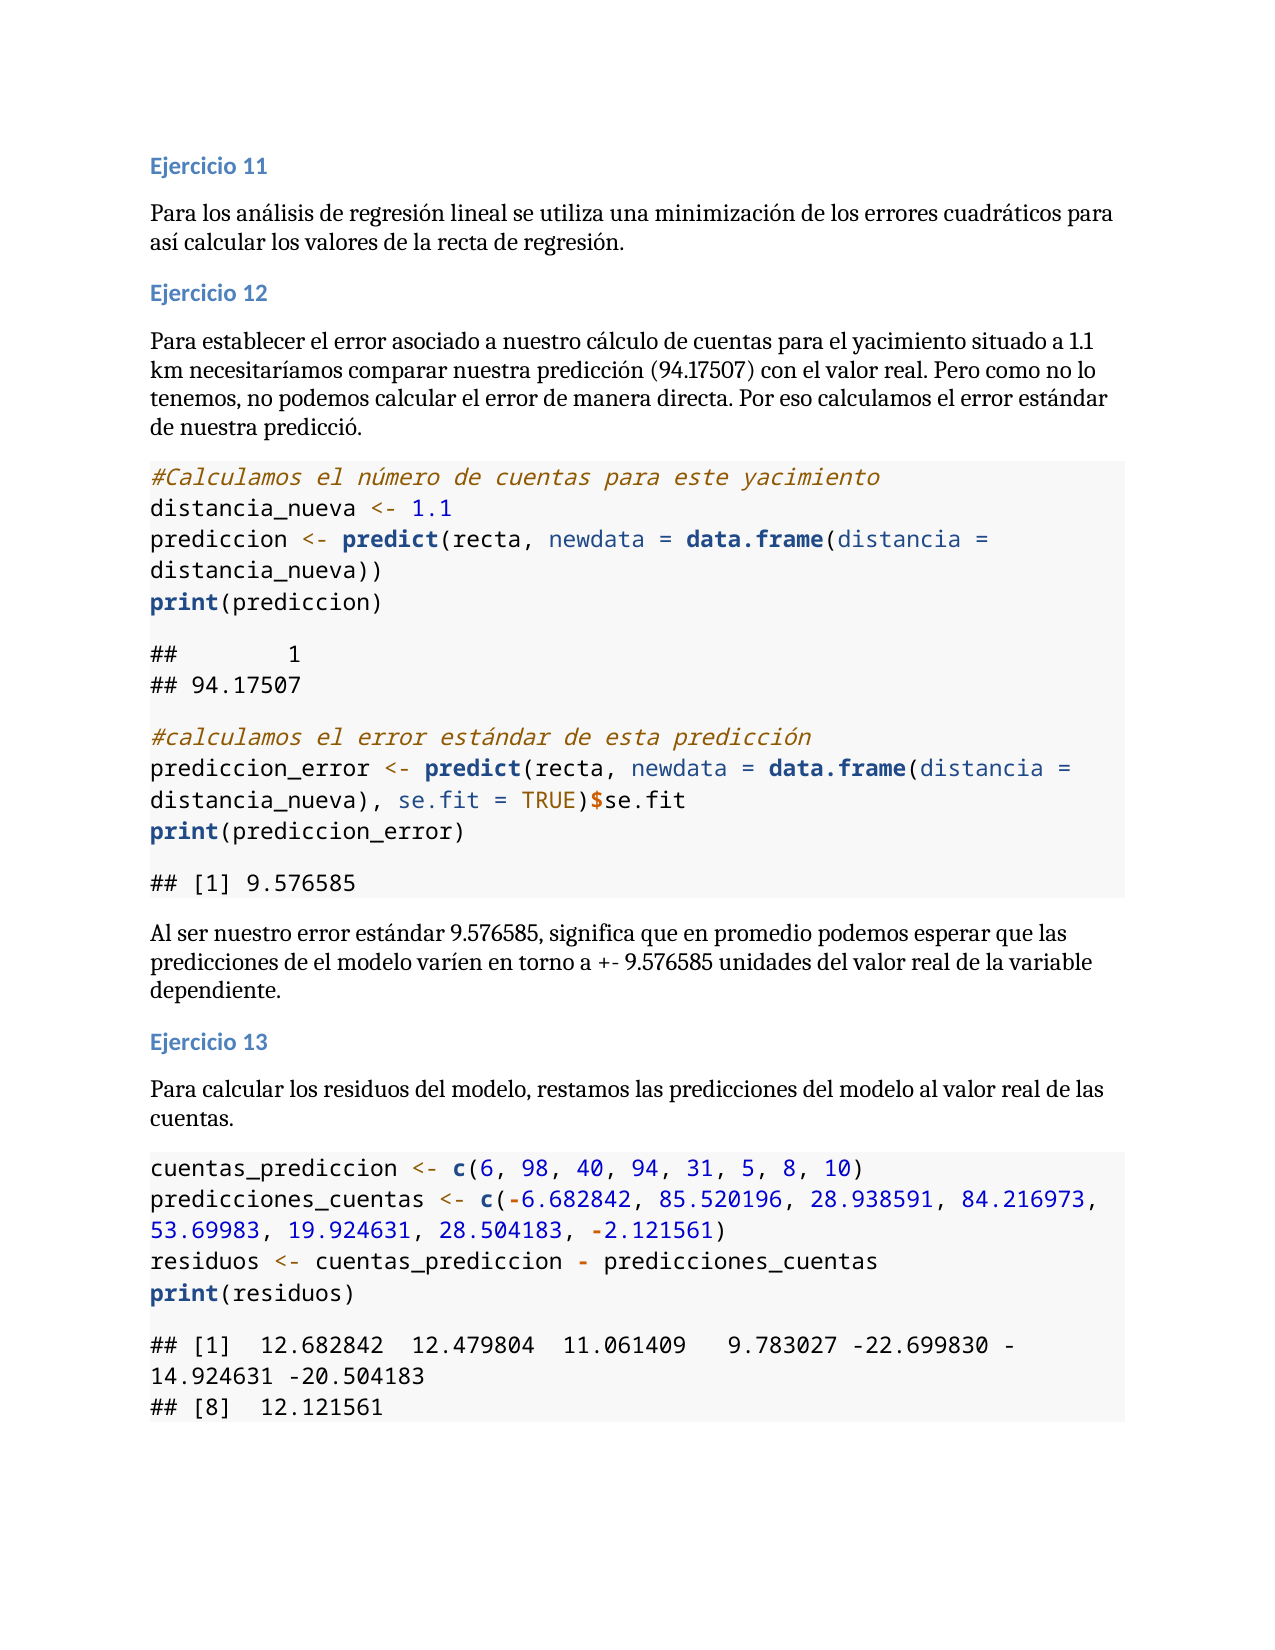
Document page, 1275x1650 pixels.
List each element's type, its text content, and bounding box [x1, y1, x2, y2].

text #calculamos el error estándar de esta predicción prediccion_error <- predict(recta, newdata = data.frame(distancia = distancia_nueva), se.fit = TRUE)$se.fit print(prediccion_error) [150, 721, 1125, 846]
text Para calcular los residuos del modelo, restamos las predicciones del modelo al valor real de las cuentas. [150, 1075, 1125, 1133]
text #Calculamos el número de cuentas para este yacimiento distancia_nueva <- 1.1 prediccion <- predict(recta, newdata = data.frame(distancia = distancia_nueva)) print(prediccion) [384, 461, 1125, 617]
text Para los análisis de regresión lineal se utiliza una minimización de los errores cuadráticos para así calcular los valores de la recta de regresión. [150, 199, 1125, 257]
text ## [1] 9.576585 [150, 867, 1125, 898]
subtitle Ejercicio 13 [150, 1026, 1125, 1057]
text cuentas_prediccion <- c(6, 98, 40, 94, 31, 5, 8, 10) predicciones_cuentas <- c(-6.682842, 85.520196, 28.938591, 84.216973, 53.69983, 19.924631, 28.504183, -2.121561) residuos <- cuentas_prediccion - predicciones_cuentas print(residuos) [356, 1152, 1125, 1308]
subtitle Ejercicio 11 [150, 150, 1125, 181]
text Al ser nuestro error estándar 9.576585, significa que en promedio podemos esperar que las predicciones de el modelo varíen en torno a +- 9.576585 unidades del valor real de la variable dependiente. [150, 919, 1125, 1005]
text ## [1] 12.682842 12.479804 11.061409 9.783027 -22.699830 -14.924631 -20.504183 ## [8] 12.121561 [150, 1329, 1125, 1422]
text Para establecer el error asociado a nuestro cálculo de cuentas para el yacimiento situado a 1.1 km necesitaríamos comparar nuestra predicción (94.17507) con el valor real. Pero como no lo tenemos, no podemos calcular el error de manera directa. Por eso calculamos el error estándar de nuestra predicció. [150, 327, 1125, 442]
subtitle Ejercicio 12 [150, 278, 1125, 308]
text ## 1 ## 94.17507 [150, 638, 1125, 700]
